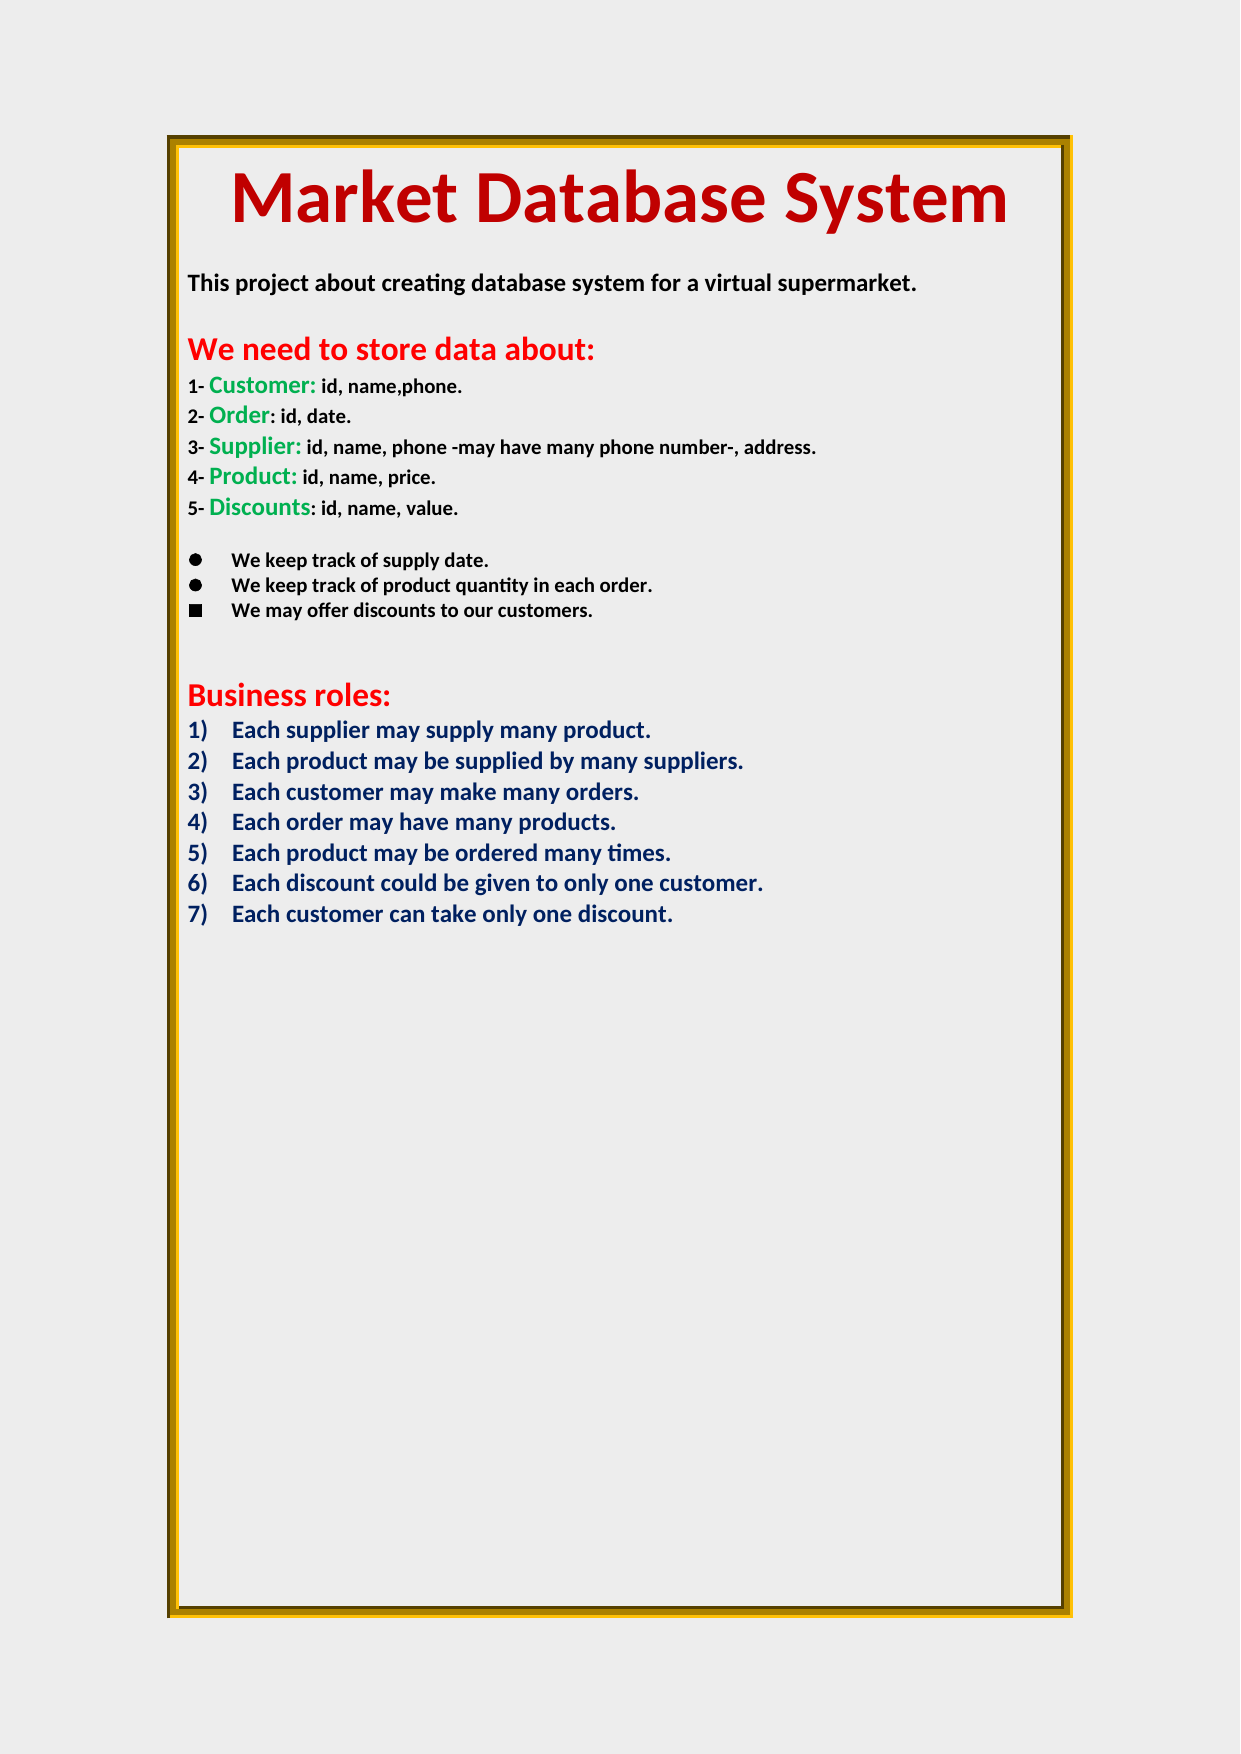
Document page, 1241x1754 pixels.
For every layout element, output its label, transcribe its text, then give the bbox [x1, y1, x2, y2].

list We keep track of product quantity in each order. [187, 572, 1053, 598]
list Each order may have many products. [187, 806, 1053, 837]
text Market Database System [187, 150, 1053, 242]
list Each customer may make many orders. [187, 776, 1053, 806]
list Each customer can take only one discount. [187, 898, 1053, 928]
list Supplier: id, name, phone -may have many phone number-, address. [187, 430, 1053, 460]
list Each supplier may supply many product. [187, 714, 1053, 745]
list Each product may be ordered many times. [187, 837, 1053, 867]
list Each product may be supplied by many suppliers. [187, 745, 1053, 776]
list We keep track of supply date. [187, 547, 1053, 572]
list Discounts: id, name, value. [187, 491, 1053, 521]
list Order: id, date. [187, 399, 1053, 430]
list We may offer discounts to our customers. [187, 598, 1053, 623]
list Business roles: [187, 674, 1053, 714]
text This project about creating database system for a virtual supermarket. [187, 267, 1053, 297]
list Each discount could be given to only one customer. [187, 867, 1053, 898]
text We need to store data about: [187, 328, 1053, 369]
list Product: id, name, price. [187, 460, 1053, 491]
list Customer: id, name,phone. [187, 369, 1053, 399]
